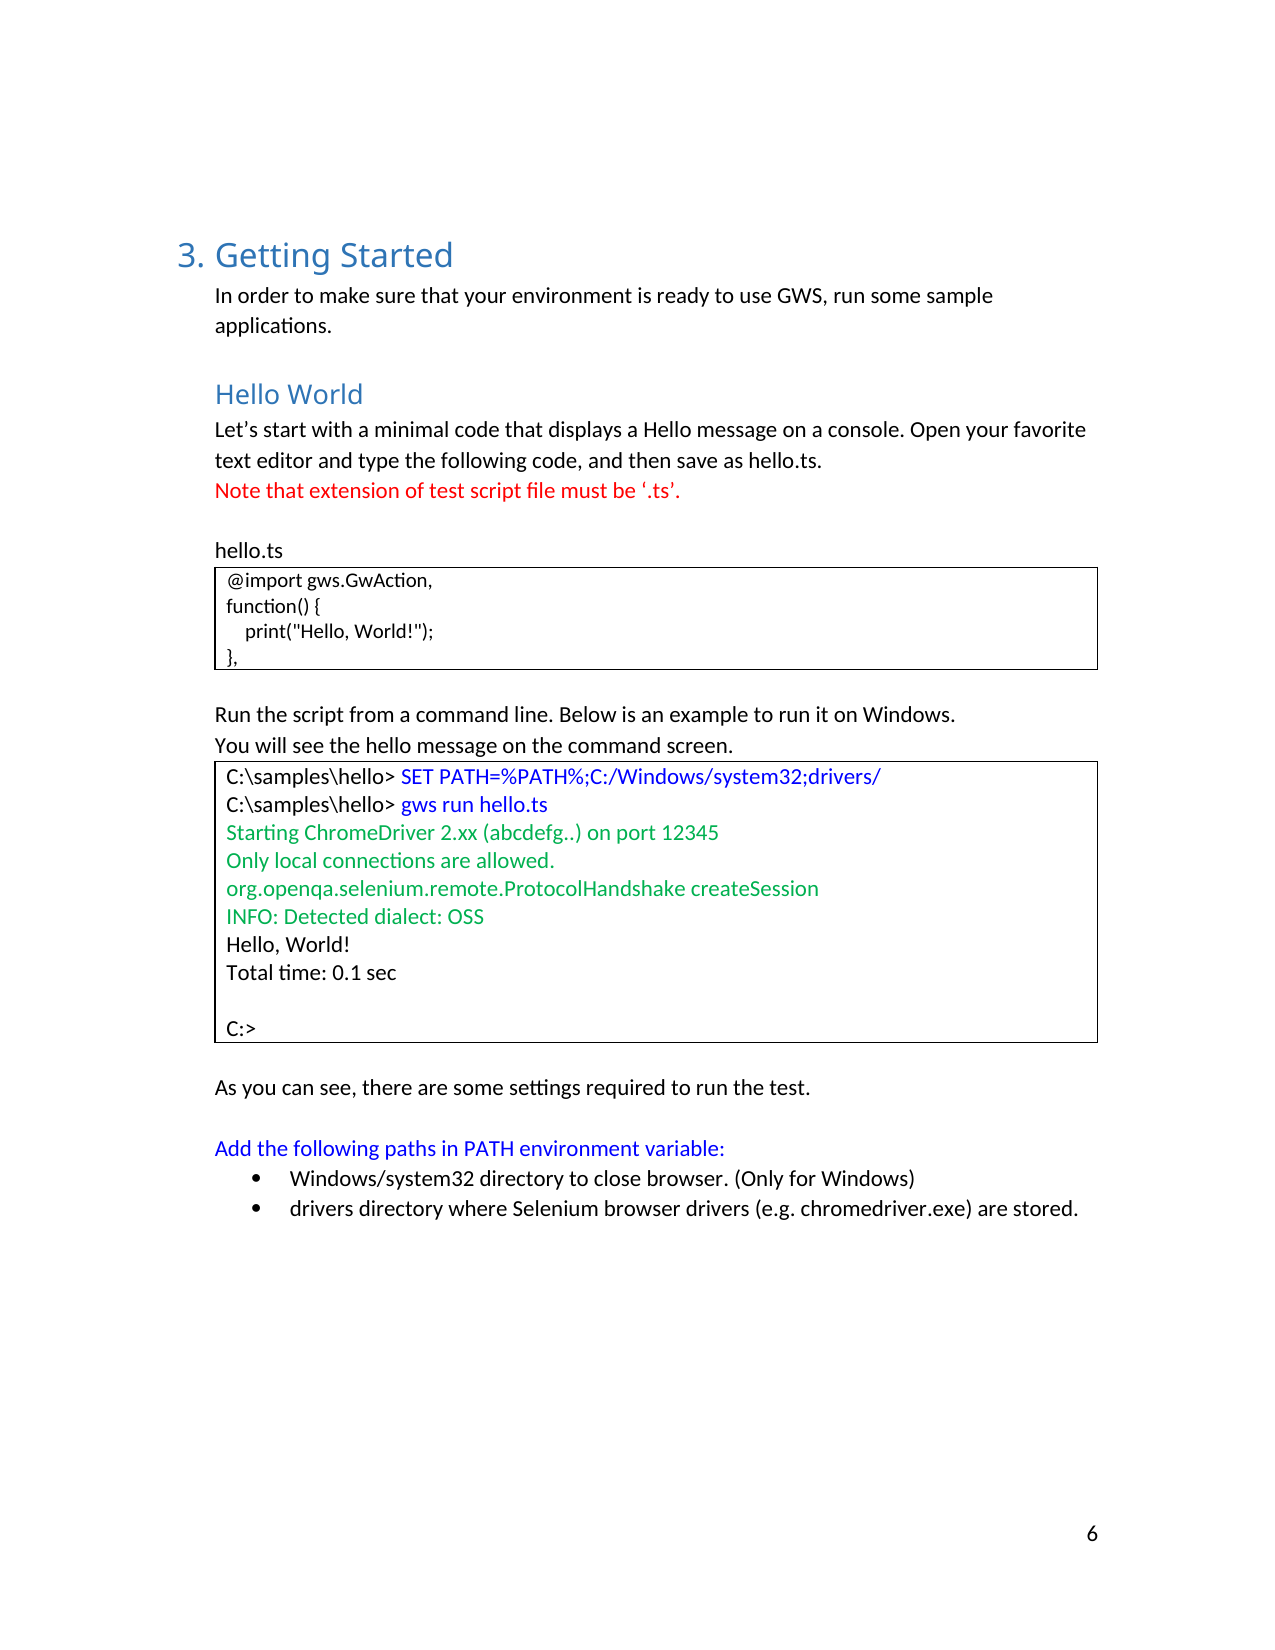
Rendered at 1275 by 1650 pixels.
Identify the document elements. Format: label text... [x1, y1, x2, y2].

table_header C:\samples\hello> SET PATH=%PATH%;C:/Windows/system32;drivers/ C:\samples\hello> gws run hello.ts Starting ChromeDriver 2.xx (abcdefg..) on port 12345 Only local connections are allowed. org.openqa.selenium.remote.ProtocolHandshake createSession INFO: Detected dialect: OSS Hello, World! Total time: 0.1 sec C:> [216, 762, 1097, 1042]
text Let’s start with a minimal code that displays a Hello message on a console. Open your favorite text editor and type the following code, and then save as hello.ts. [214, 416, 1098, 474]
text Add the following paths in PATH environment variable: [214, 1134, 1098, 1162]
subtitle Hello World [214, 376, 1098, 413]
subtitle Getting Started [177, 232, 1098, 277]
text Note that extension of test script file must be ‘.ts’. [214, 476, 1098, 504]
text You will see the hello message on the command screen. [214, 731, 1098, 759]
table_header @import gws.GwAction, function() { print("Hello, World!"); }, [216, 568, 1097, 669]
list Windows/system32 directory to close browser. (Only for Windows) [252, 1164, 1098, 1192]
text As you can see, there are some settings required to run the test. [214, 1073, 1098, 1101]
list drivers directory where Selenium browser drivers (e.g. chromedriver.exe) are stored. [252, 1194, 1098, 1222]
text hello.ts [214, 536, 1098, 564]
text Run the script from a command line. Below is an example to run it on Windows. [214, 701, 1098, 728]
text In order to make sure that your environment is ready to use GWS, run some sample applications. [214, 281, 1098, 339]
